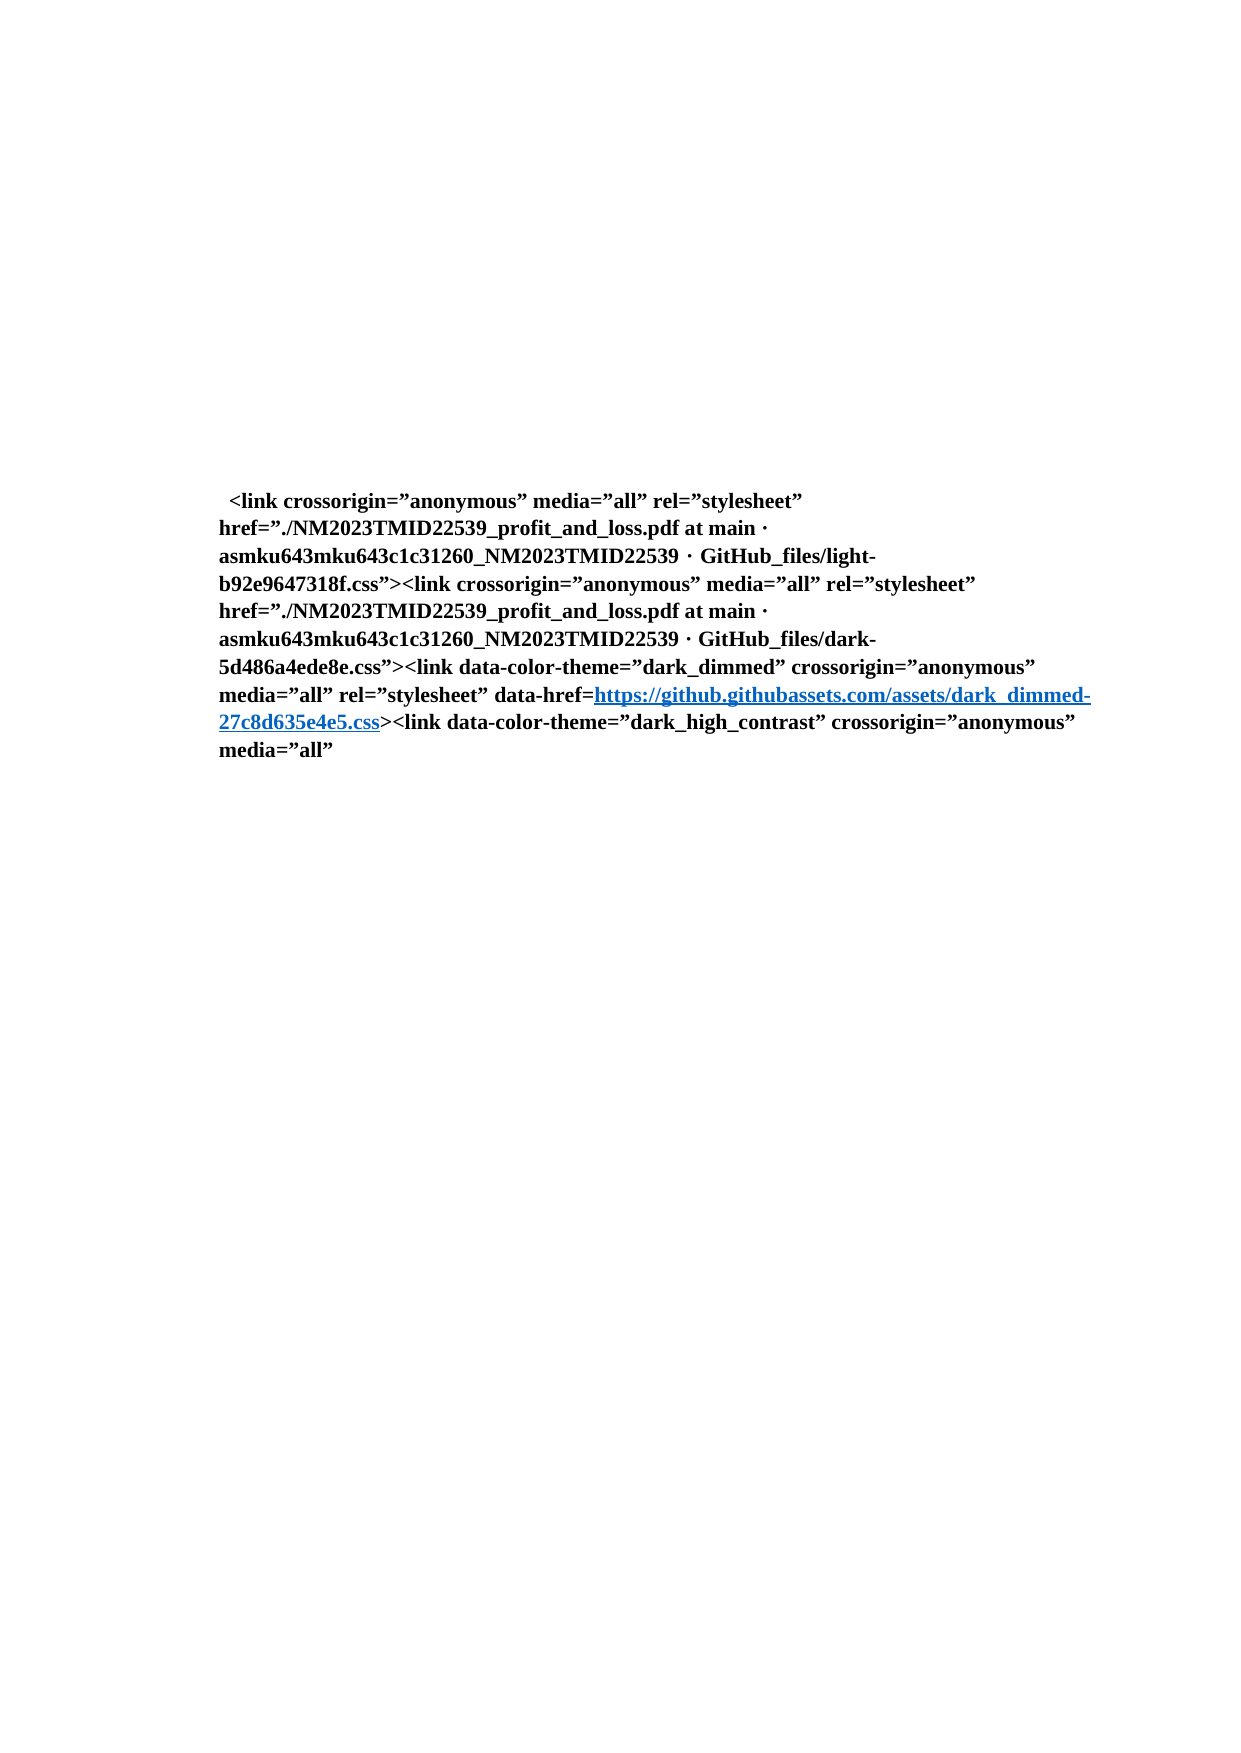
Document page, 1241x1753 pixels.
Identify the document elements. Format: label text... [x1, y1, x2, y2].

text <link crossorigin=”anonymous” media=”all” rel=”stylesheet” href=”./NM2023TMID22539_profit_and_loss.pdf at main · asmku643mku643c1c31260_NM2023TMID22539 · GitHub_files/light-b92e9647318f.css”><link crossorigin=”anonymous” media=”all” rel=”stylesheet” href=”./NM2023TMID22539_profit_and_loss.pdf at main · asmku643mku643c1c31260_NM2023TMID22539 · GitHub_files/dark-5d486a4ede8e.css”><link data-color-theme=”dark_dimmed” crossorigin=”anonymous” media=”all” rel=”stylesheet” data-href=https://github.githubassets.com/assets/dark_dimmed-27c8d635e4e5.css><link data-color-theme=”dark_high_contrast” crossorigin=”anonymous” media=”all” [219, 488, 1094, 762]
